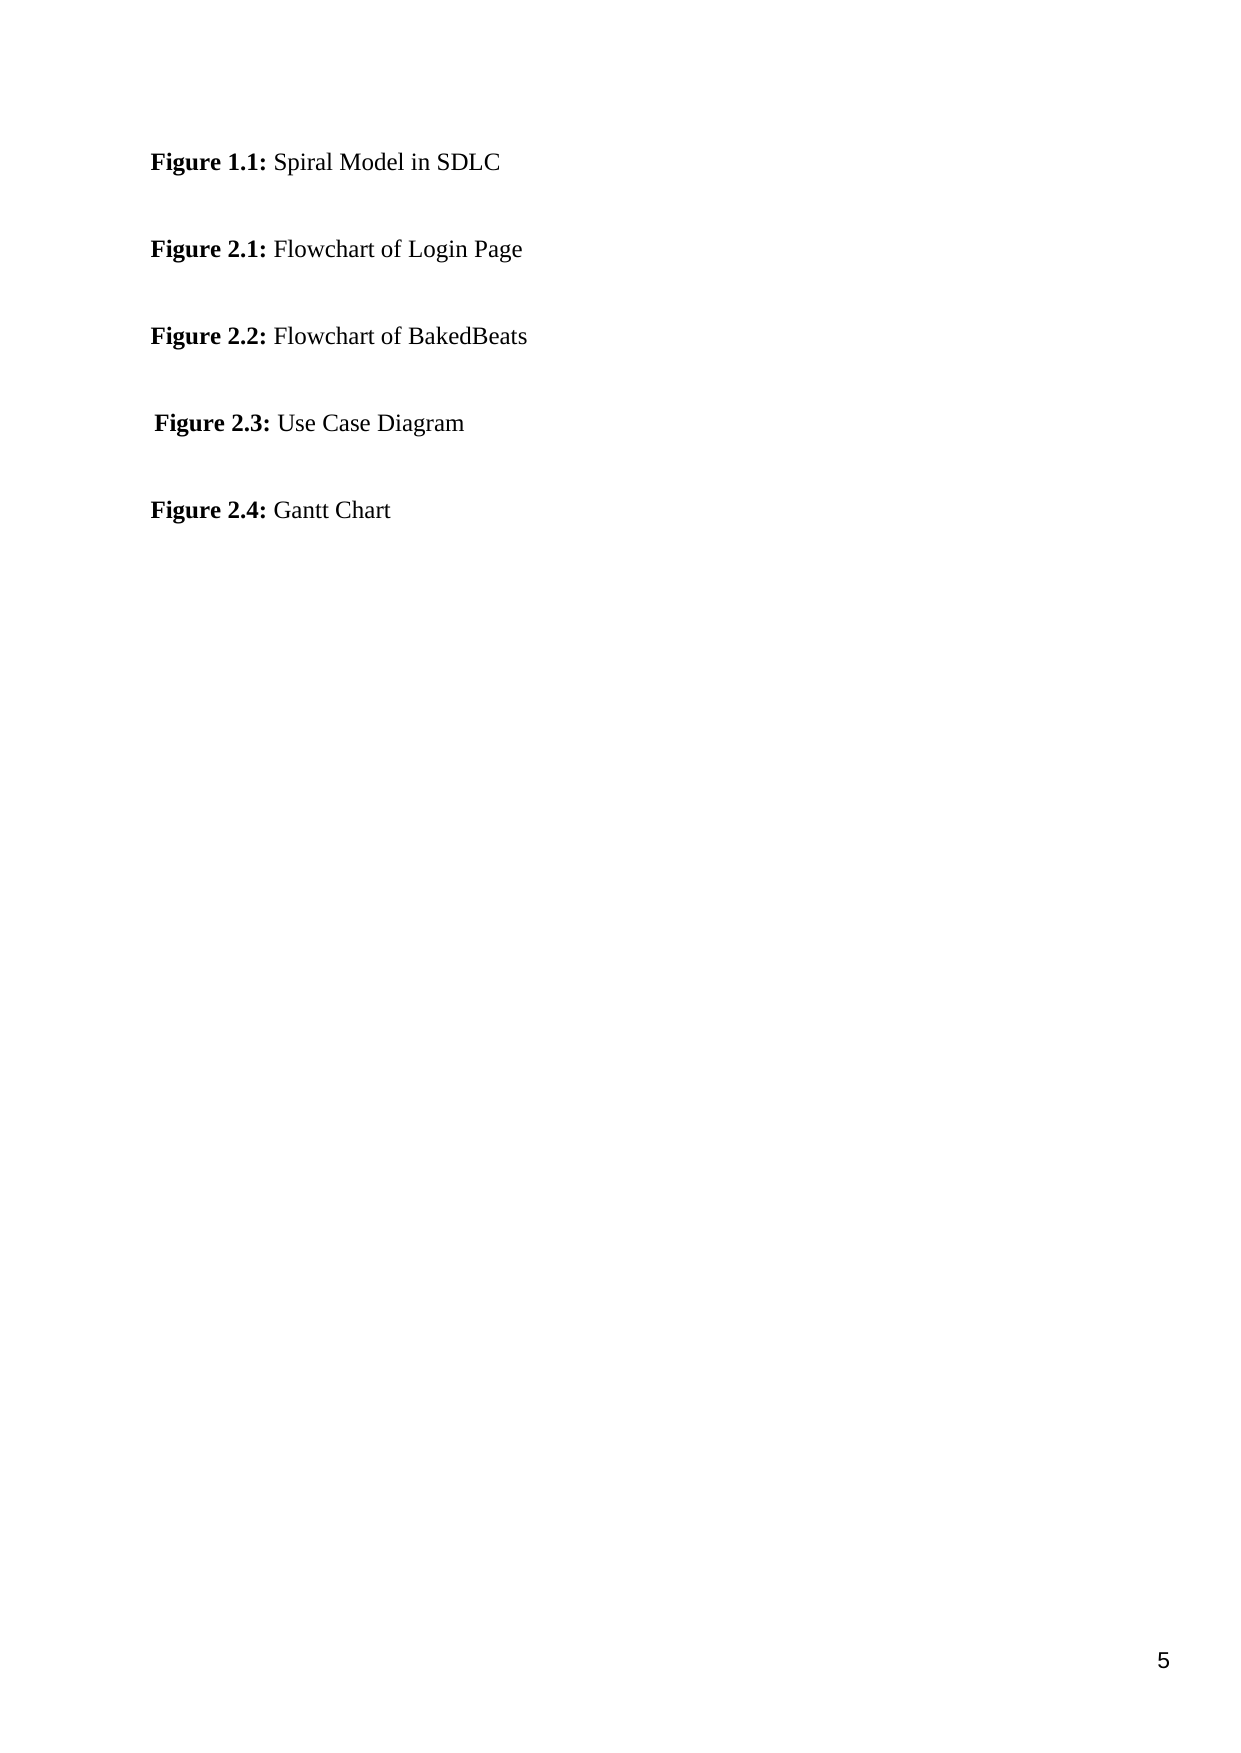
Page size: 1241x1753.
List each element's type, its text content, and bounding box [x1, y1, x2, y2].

text Figure 2.1: Flowchart of Login Page [150, 234, 1097, 263]
text Figure 1.1: Spiral Model in SDLC [150, 147, 1097, 176]
text Figure 2.2: Flowchart of BakedBeats [150, 321, 1097, 350]
text Figure 2.4: Gantt Chart [150, 495, 1097, 524]
text Figure 2.3: Use Case Diagram [117, 408, 1097, 437]
